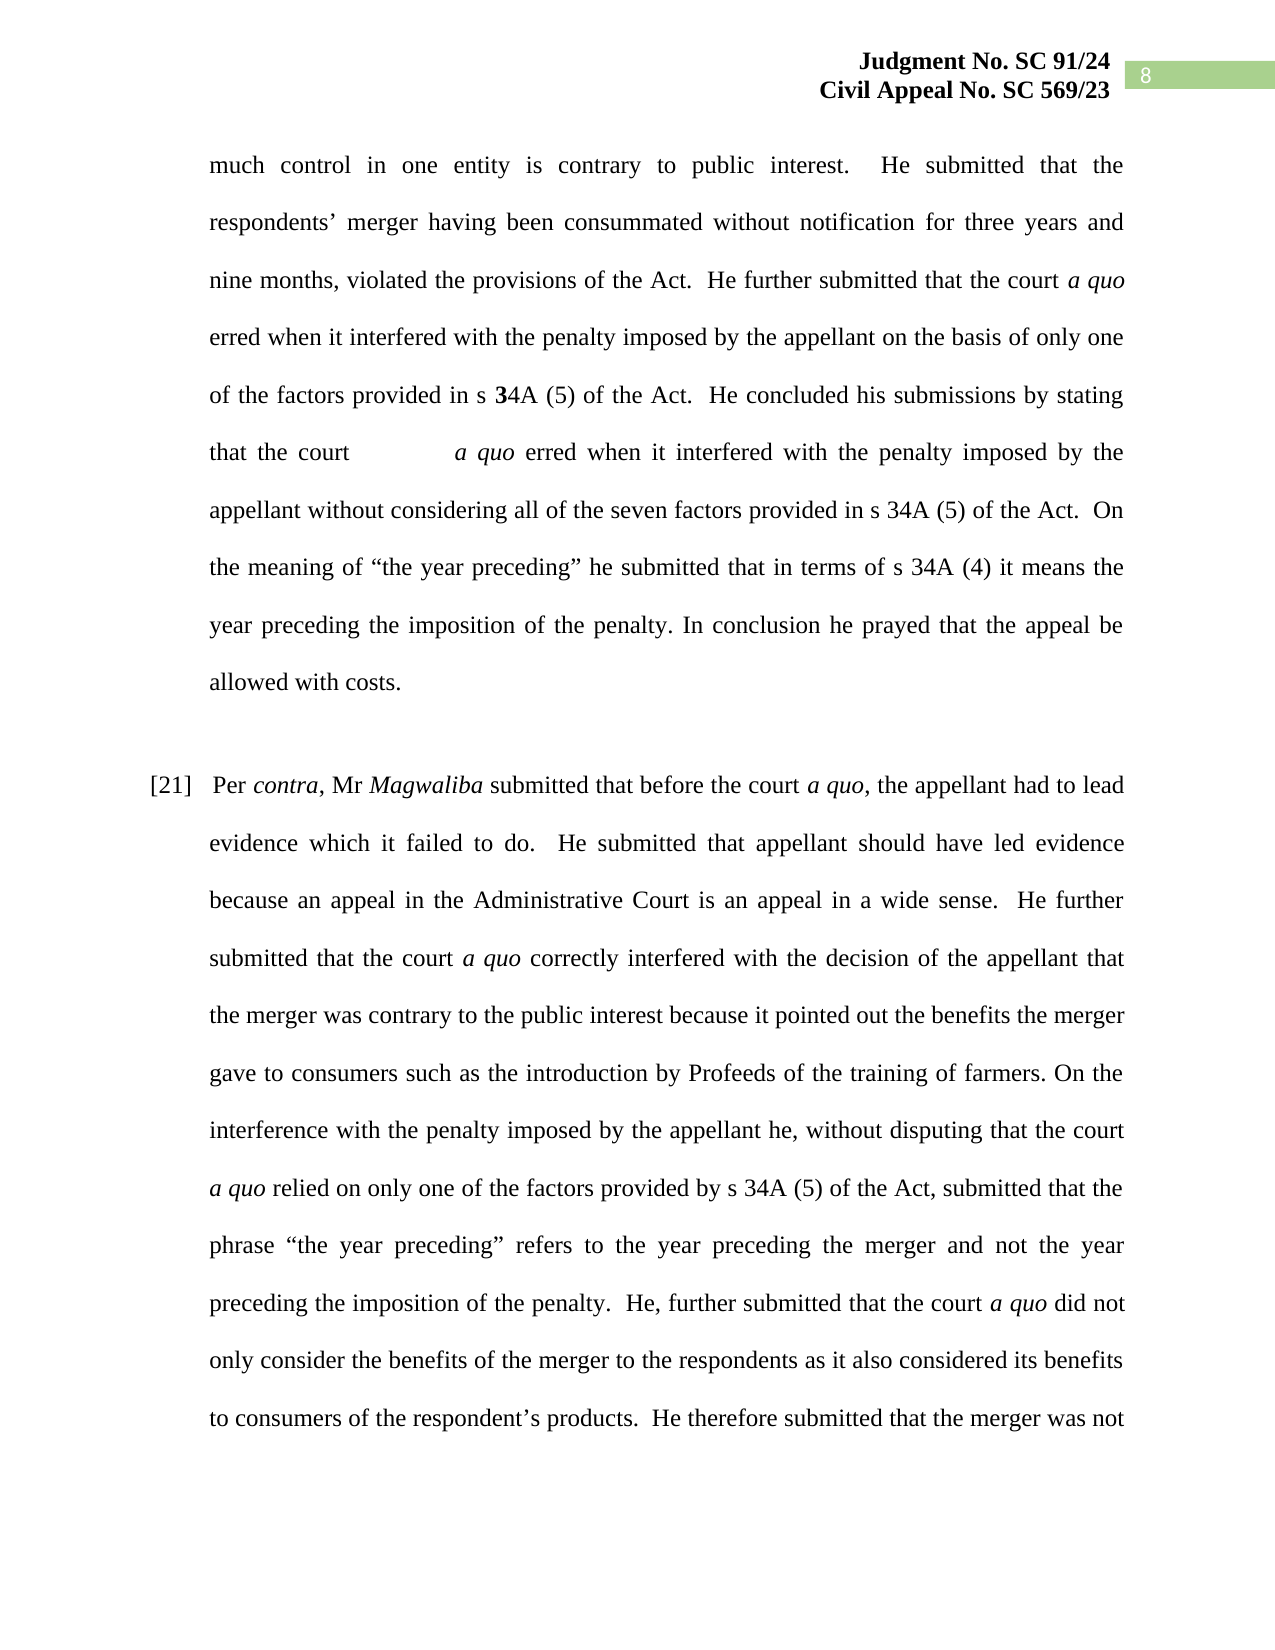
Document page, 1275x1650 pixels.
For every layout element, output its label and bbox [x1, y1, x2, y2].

text [150, 150, 1125, 696]
text [150, 770, 1125, 1432]
